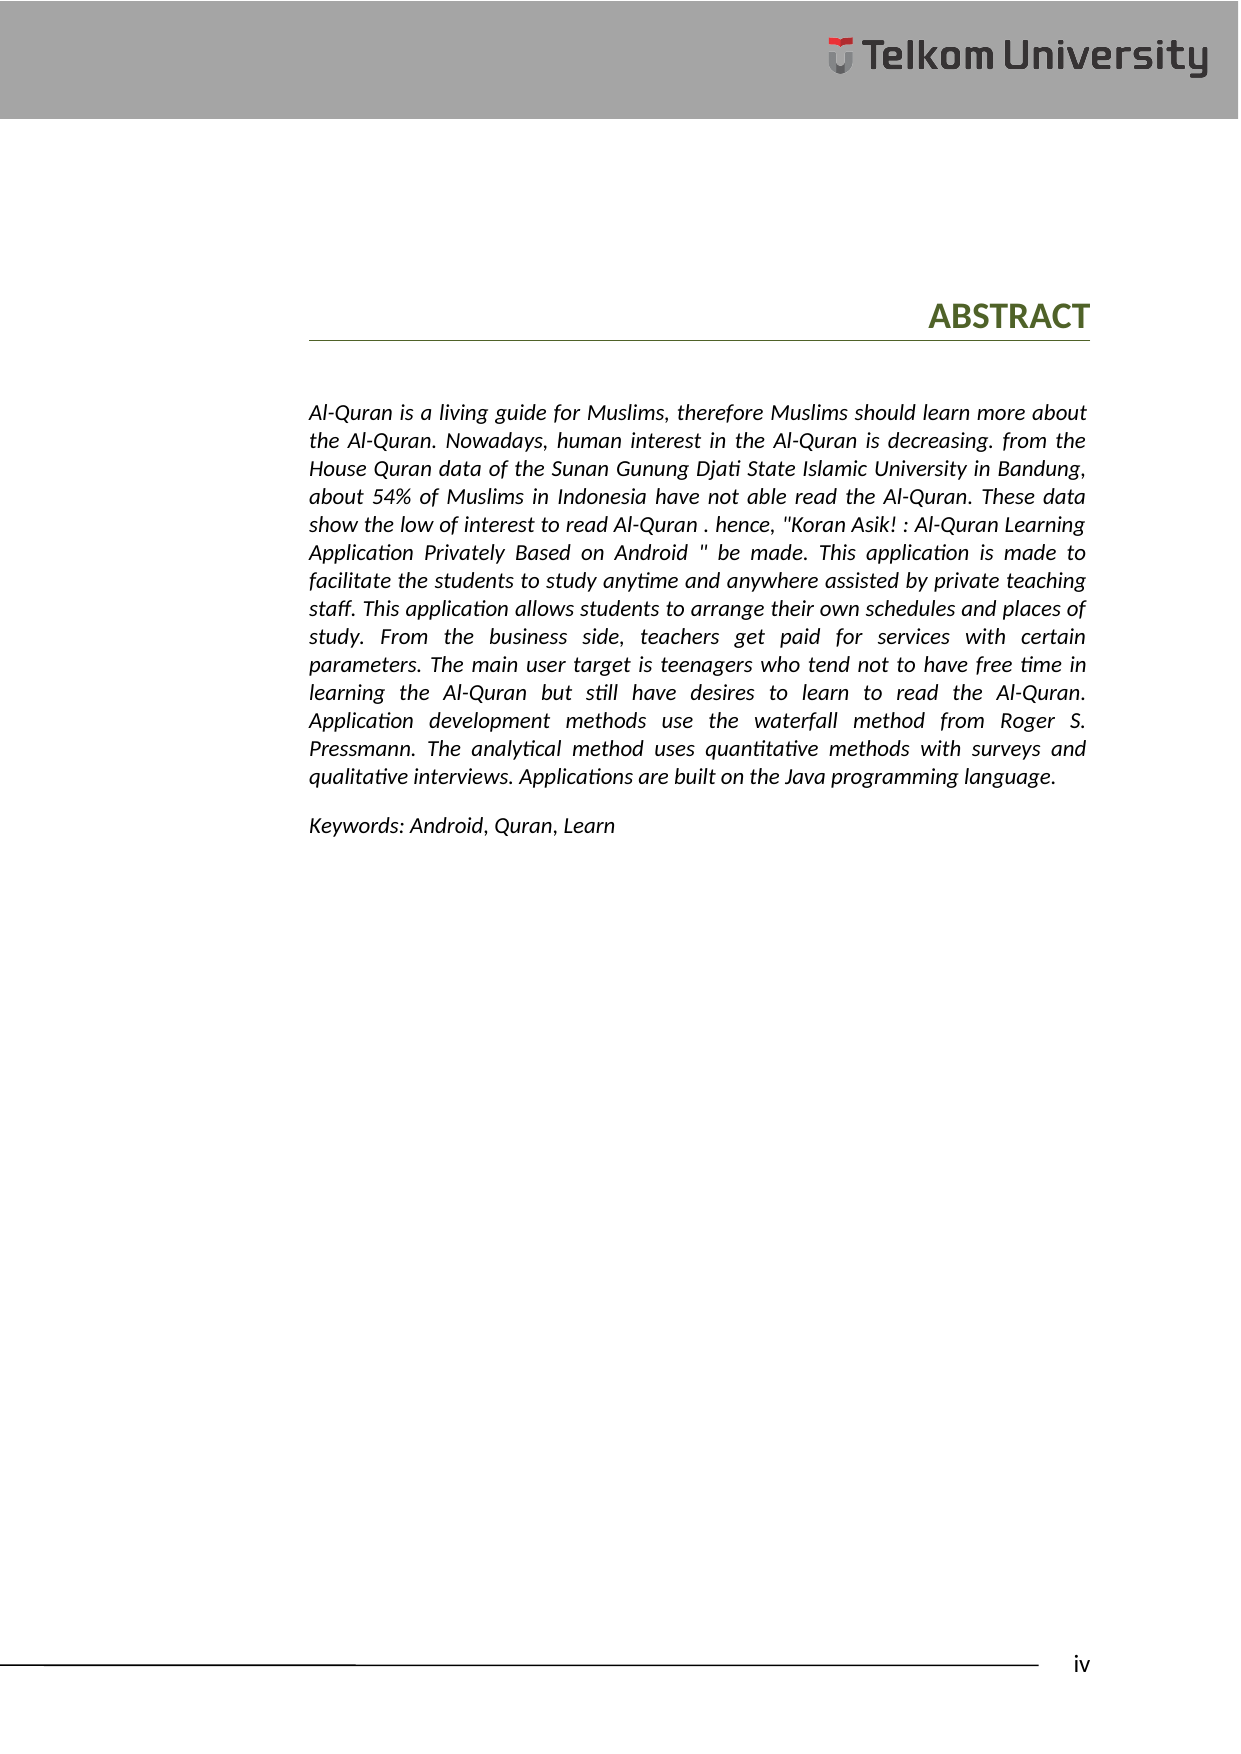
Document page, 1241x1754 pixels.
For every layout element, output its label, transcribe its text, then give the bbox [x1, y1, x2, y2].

subtitle ABSTRACT [309, 292, 1090, 340]
picture [828, 37, 1208, 78]
text Keywords: Android, Quran, Learn [309, 811, 1090, 839]
text Al-Quran is a living guide for Muslims, therefore Muslims should learn more about the Al-Quran. Nowadays, human interest in the Al-Quran is decreasing. from the House Quran data of the Sunan Gunung Djati State Islamic University in Bandung, about 54% of Muslims in Indonesia have not able read the Al-Quran. These data show the low of interest to read Al-Quran . hence, "Koran Asik! : Al-Quran Learning Application Privately Based on Android " be made. This application is made to facilitate the students to study anytime and anywhere assisted by private teaching staff. This application allows students to arrange their own schedules and places of study. From the business side, teachers get paid for services with certain parameters. The main user target is teenagers who tend not to have free time in learning the Al-Quran but still have desires to learn to read the Al-Quran. Application development methods use the waterfall method from Roger S. Pressmann. The analytical method uses quantitative methods with surveys and qualitative interviews. Applications are built on the Java programming language. [309, 398, 1090, 790]
